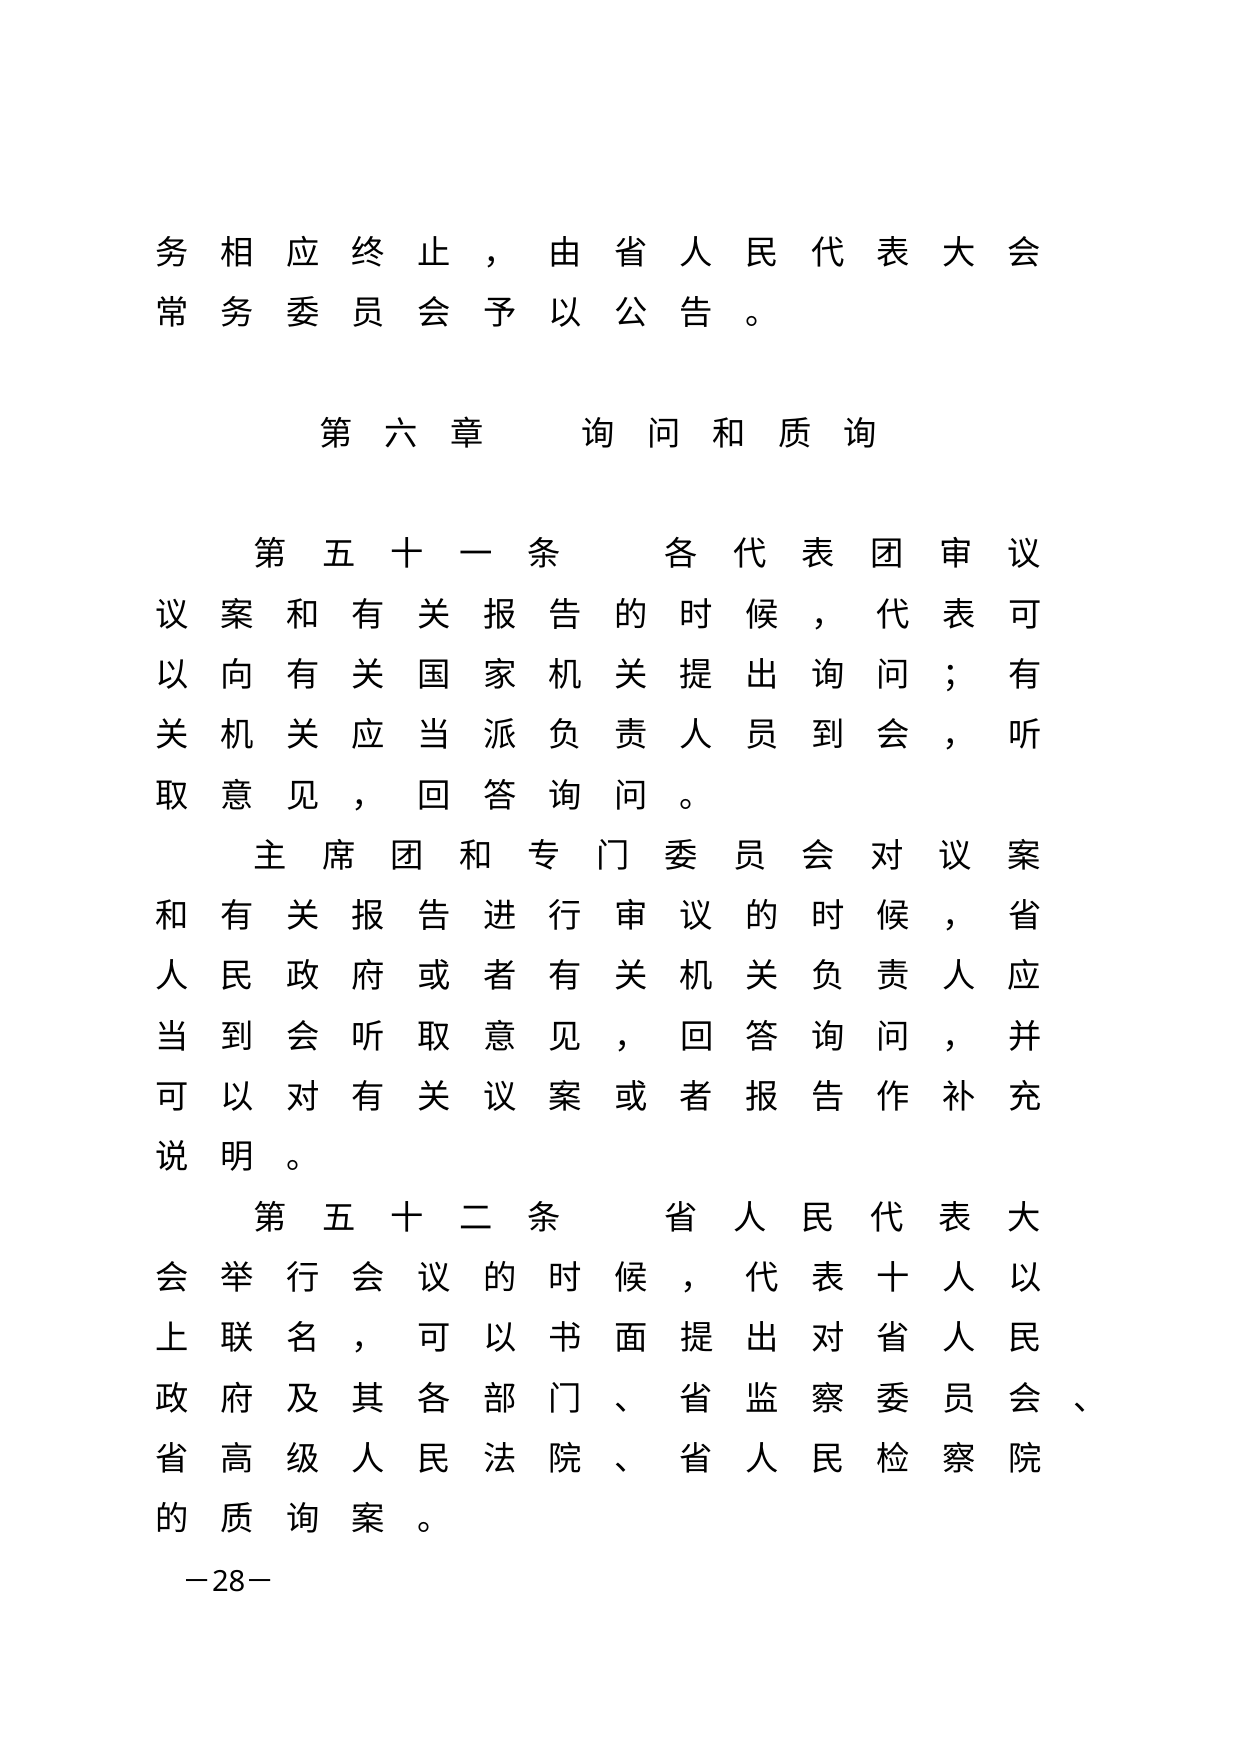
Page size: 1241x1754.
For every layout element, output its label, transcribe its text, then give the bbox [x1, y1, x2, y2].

text 第六章 询问和质询 [155, 400, 1073, 461]
text 主席团和专门委员会对议案和有关报告进行审议的时候，省人民政府或者有关机关负责人应当到会听取意见，回答询问，并可以对有关议案或者报告作补充说明。 [155, 823, 1073, 1184]
text 第五十一条 各代表团审议议案和有关报告的时候，代表可以向有关国家机关提出询问；有关机关应当派负责人员到会，听取意见，回答询问。 [155, 521, 1073, 823]
text 第五十二条 省人民代表大会举行会议的时候，代表十人以上联名，可以书面提出对省人民政府及其各部门、省监察委员会、省高级人民法院、省人民检察院的质询案。 [155, 1184, 1073, 1546]
text 第五十条 省人民代表大会常务委员会组成人员、专门委员会组成人员，辞去省人民代表大会代表职务的请求被接受的，其省人民代表大会常务委员会组成人员、专门委员会组成人员的职务相应终止，由省人民代表大会常务委员会予以公告。 [155, 219, 1073, 340]
